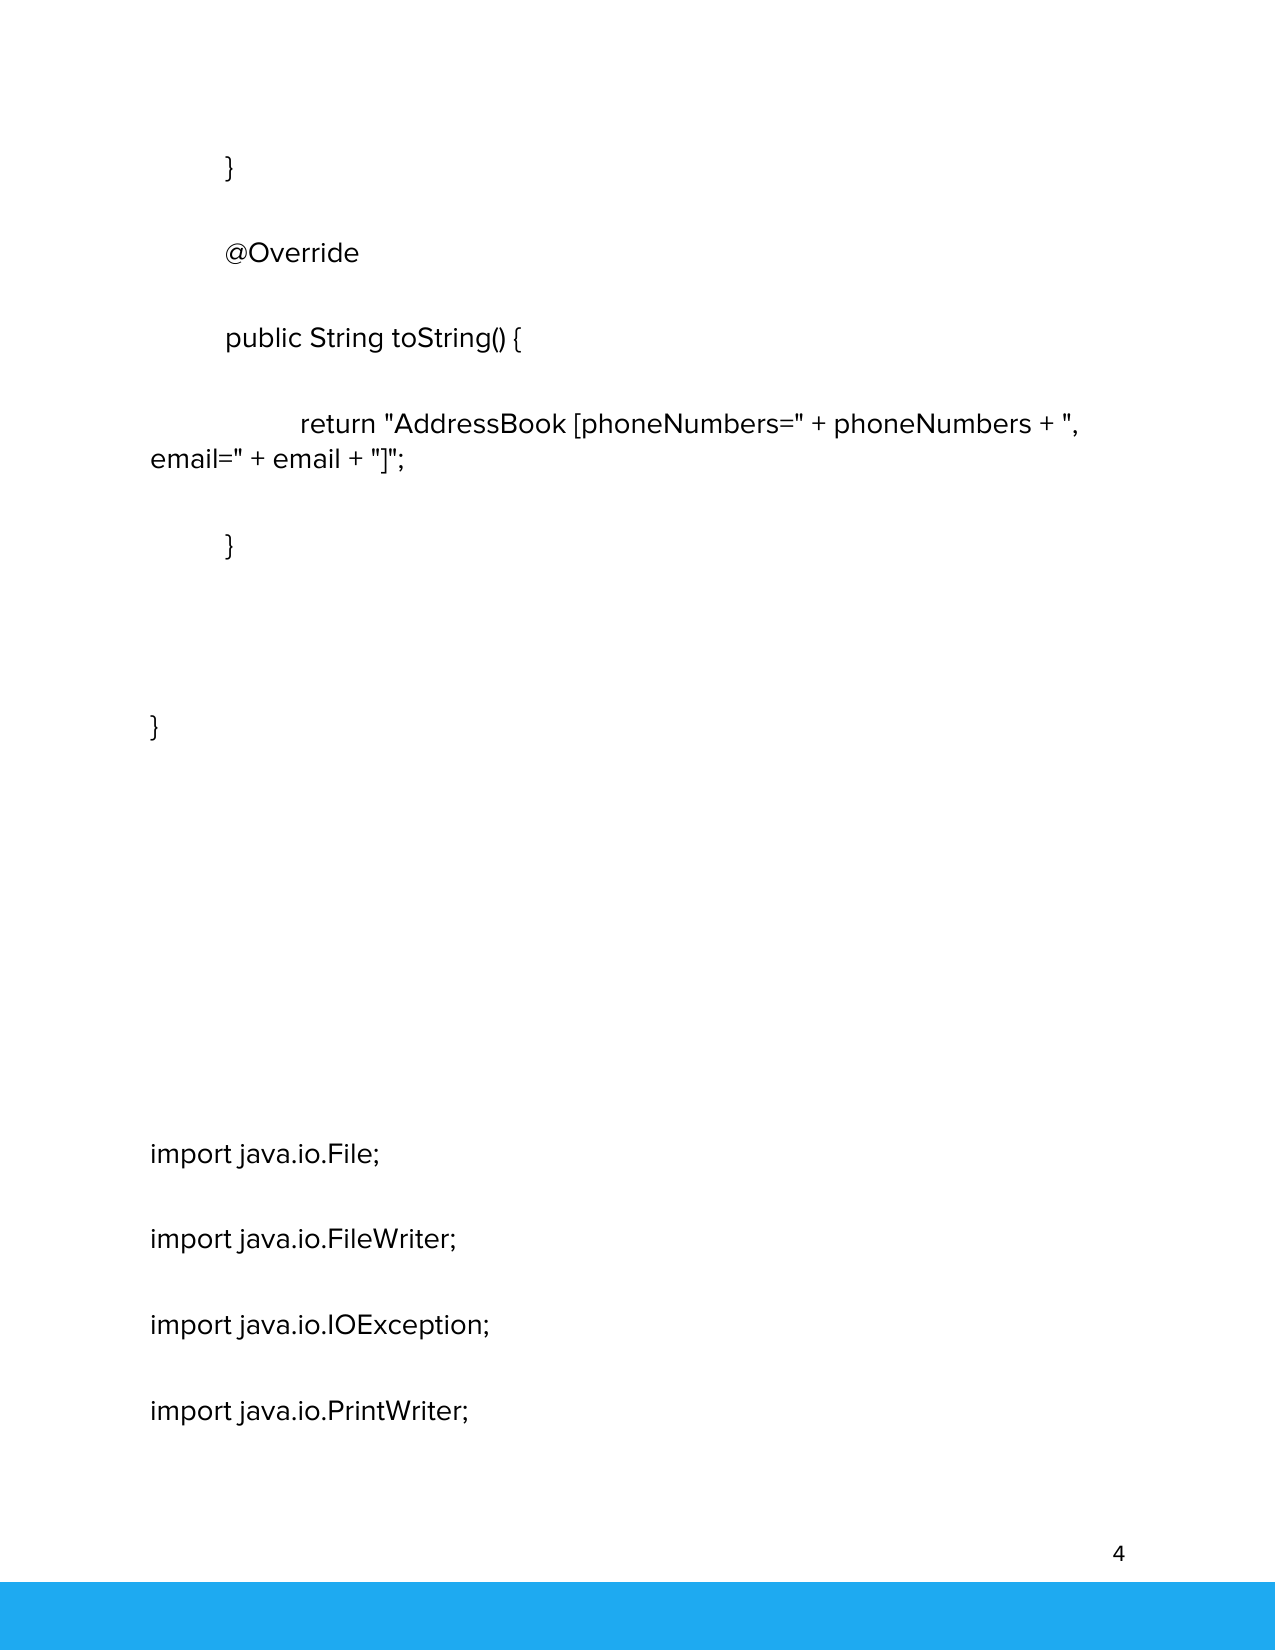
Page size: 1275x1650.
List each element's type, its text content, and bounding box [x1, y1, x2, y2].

subtitle } [150, 150, 1125, 186]
subtitle public String toString() { [150, 321, 1125, 357]
subtitle import java.io.FileWriter; [150, 1222, 1125, 1257]
subtitle import java.io.IOException; [150, 1307, 1125, 1343]
subtitle import java.io.PrintWriter; [150, 1393, 1125, 1428]
subtitle } [150, 709, 1125, 744]
subtitle @Override [150, 236, 1125, 271]
subtitle } [150, 528, 1125, 563]
subtitle import java.io.File; [150, 1136, 1125, 1172]
subtitle return "AddressBook [phoneNumbers=" + phoneNumbers + ", email=" + email + "]"; [150, 407, 1125, 478]
picture [0, 1582, 1275, 1650]
